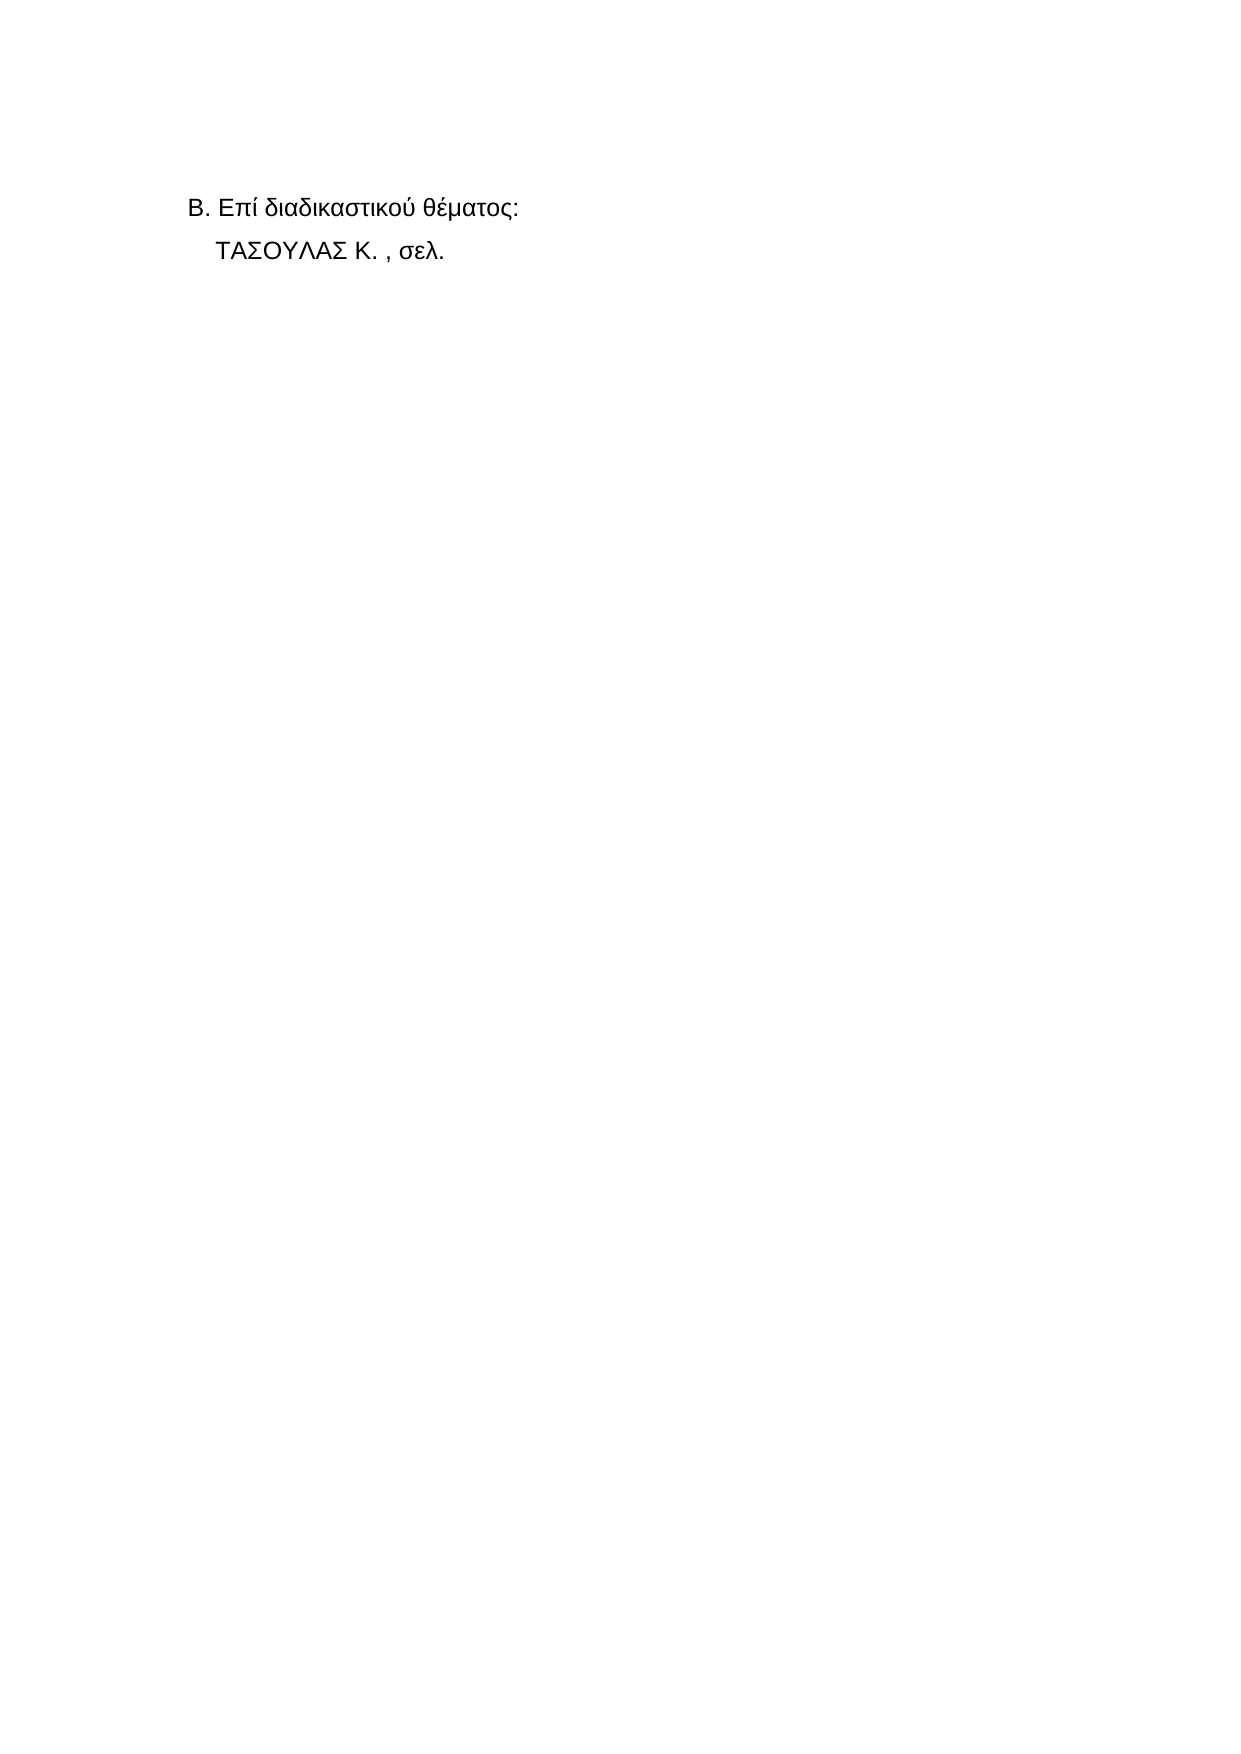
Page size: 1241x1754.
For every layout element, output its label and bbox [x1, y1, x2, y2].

text [187, 150, 1053, 308]
